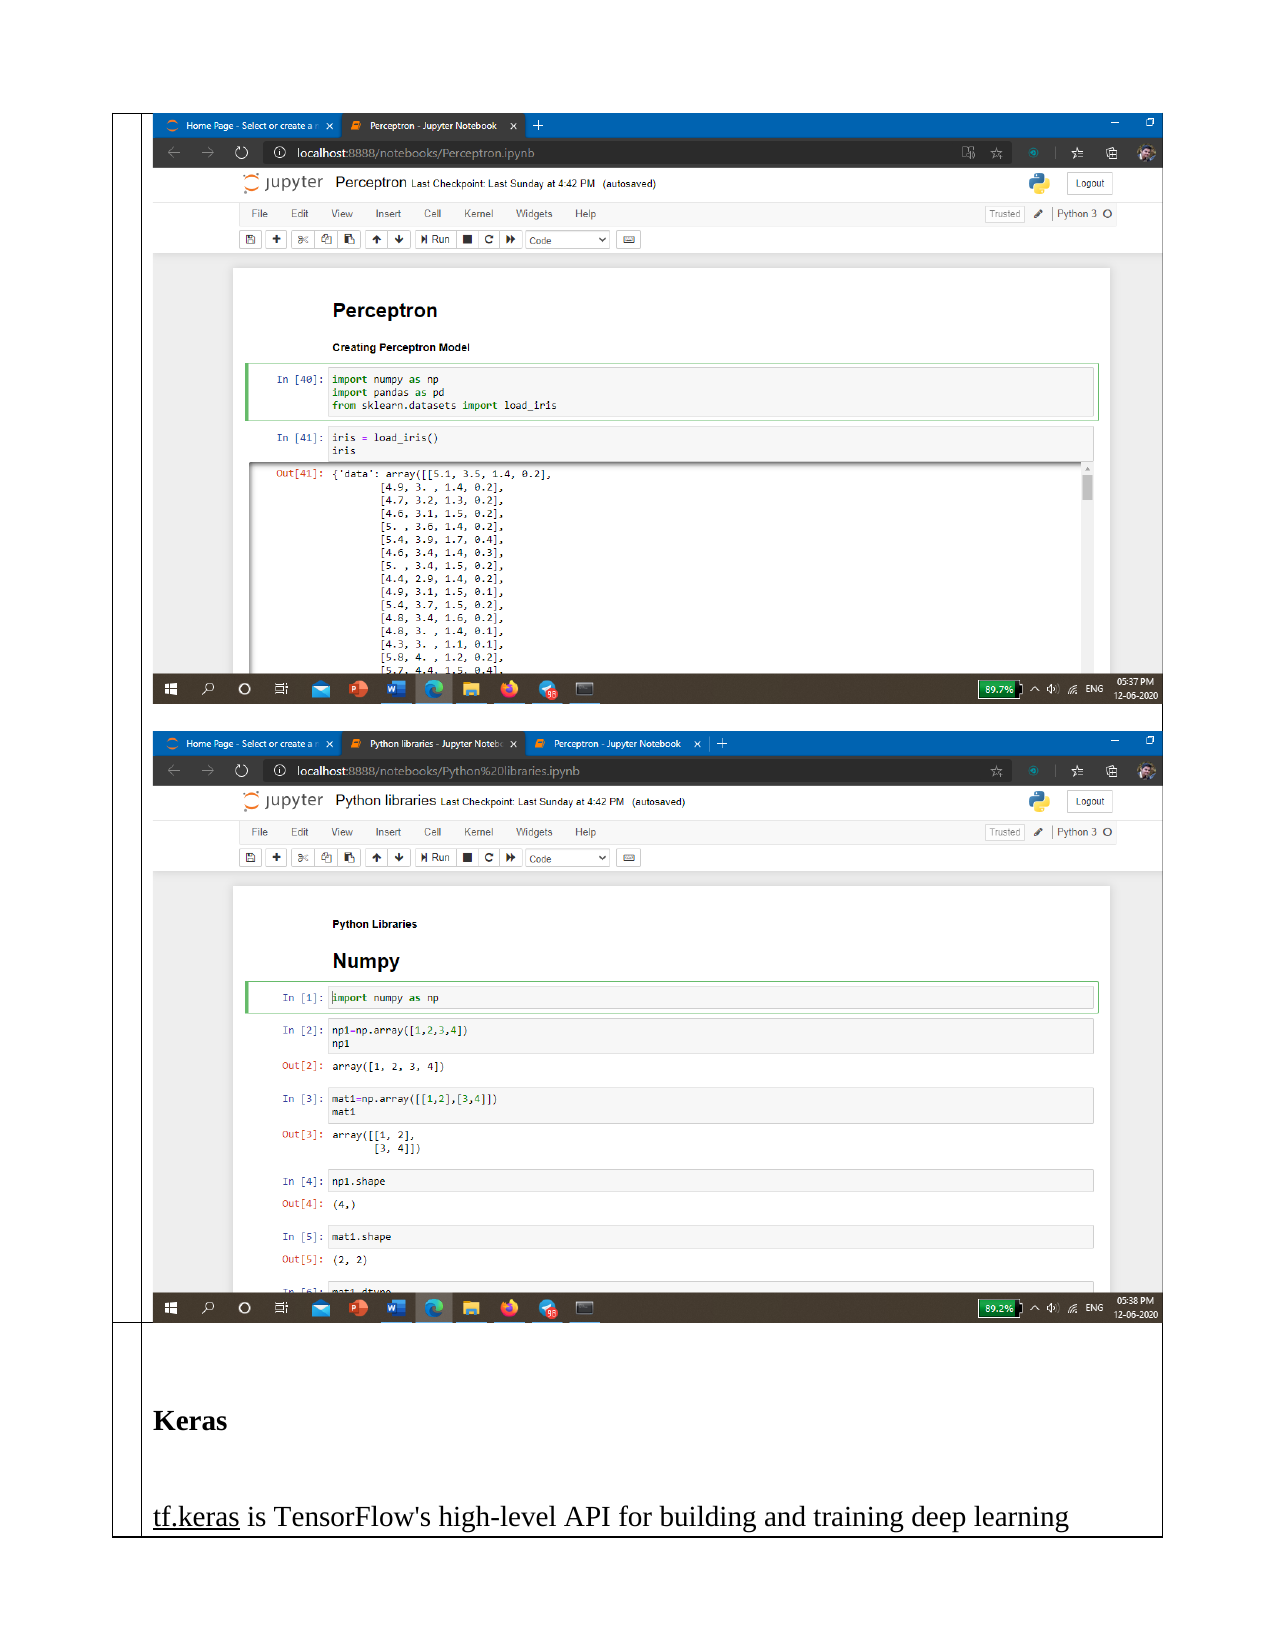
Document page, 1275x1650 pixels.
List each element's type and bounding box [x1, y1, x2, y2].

table_cell [113, 114, 141, 1322]
table_cell [113, 1323, 141, 1536]
table_cell [142, 114, 1162, 1322]
table_cell [142, 1323, 1162, 1536]
picture [152, 731, 1163, 1323]
picture [152, 113, 1163, 704]
